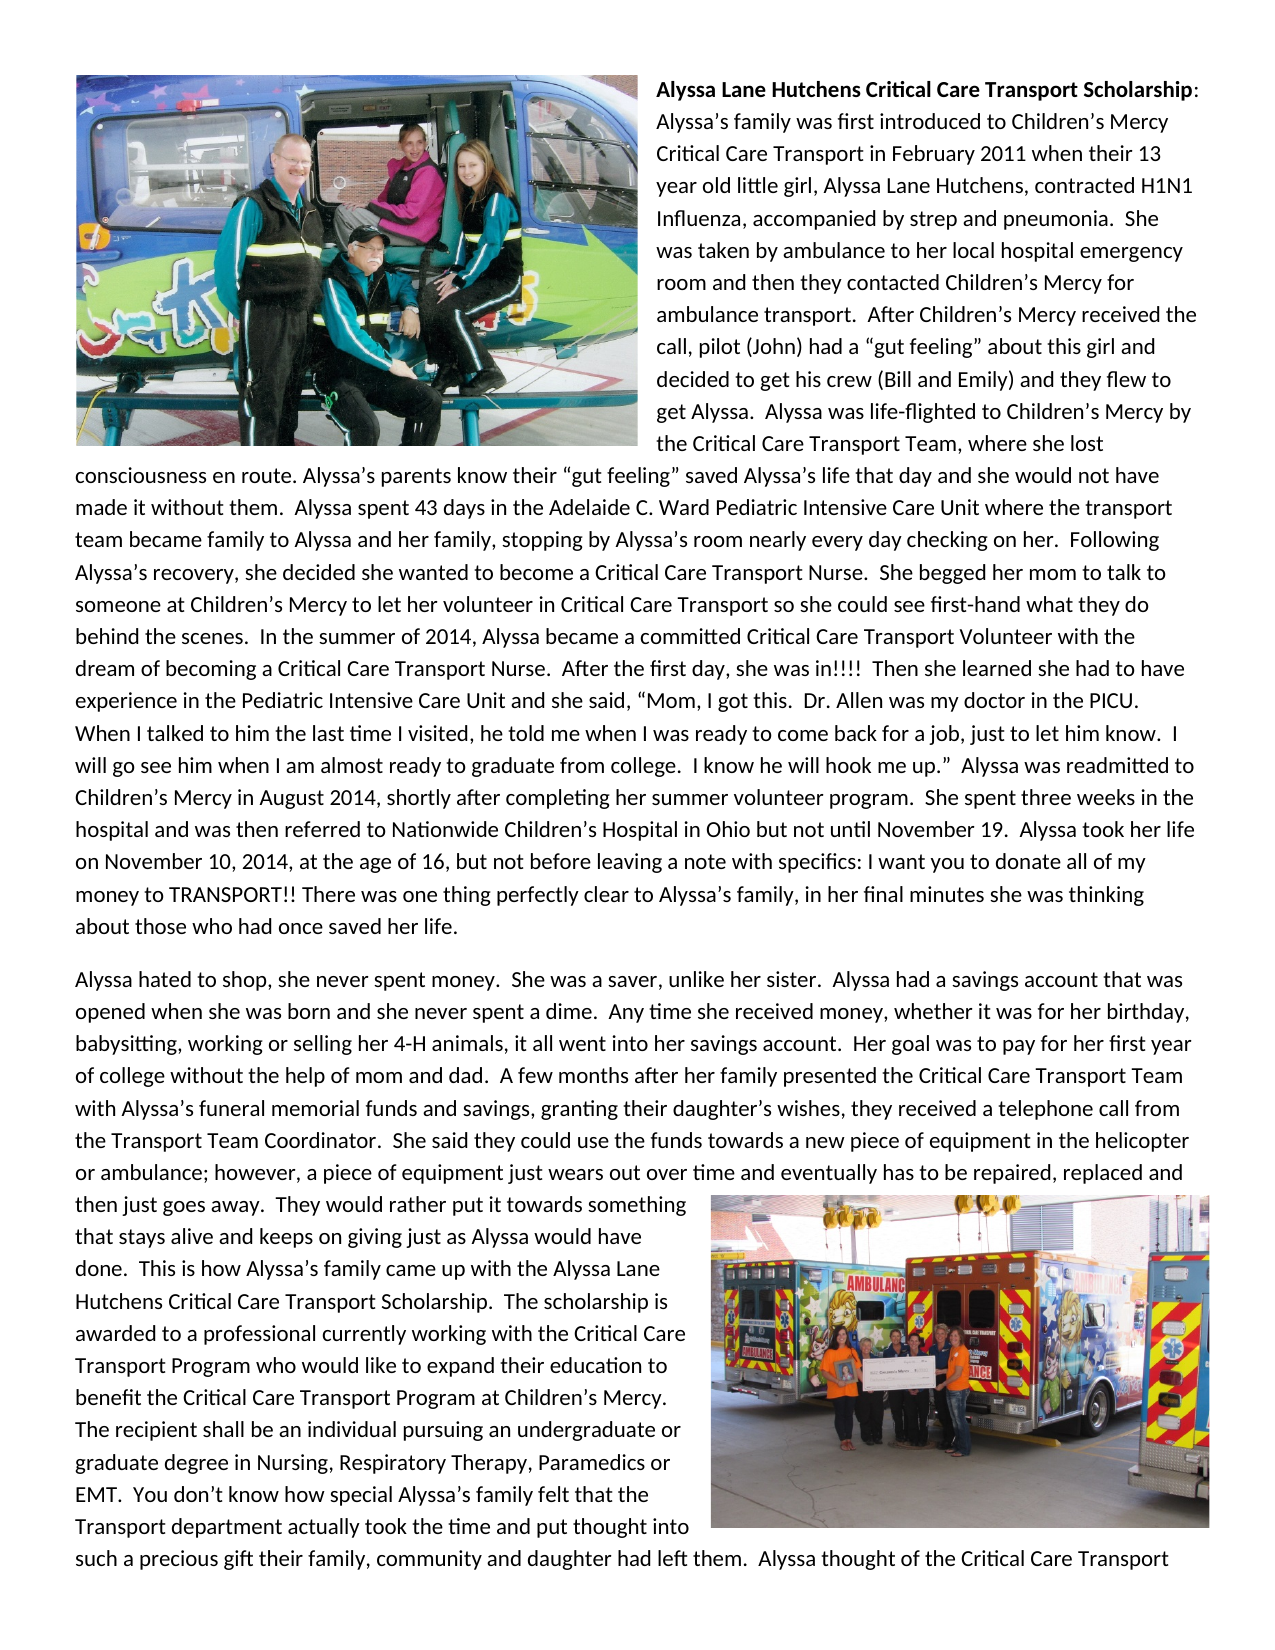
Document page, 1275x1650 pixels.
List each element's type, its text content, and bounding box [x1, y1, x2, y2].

text Alyssa Lane Hutchens Critical Care Transport Scholarship: Alyssa’s family was first introduced to Children’s Mercy Critical Care Transport in February 2011 when their 13 year old little girl, Alyssa Lane Hutchens, contracted H1N1 Influenza, accompanied by strep and pneumonia. She was taken by ambulance to her local hospital emergency room and then they contacted Children’s Mercy for ambulance transport. After Children’s Mercy received the call, pilot (John) had a “gut feeling” about this girl and decided to get his crew (Bill and Emily) and they flew to get Alyssa. Alyssa was life-flighted to Children’s Mercy by the Critical Care Transport Team, where she lost consciousness en route. Alyssa’s parents know their “gut feeling” saved Alyssa’s life that day and she would not have made it without them. Alyssa spent 43 days in the Adelaide C. Ward Pediatric Intensive Care Unit where the transport team became family to Alyssa and her family, stopping by Alyssa’s room nearly every day checking on her. Following Alyssa’s recovery, she decided she wanted to become a Critical Care Transport Nurse. She begged her mom to talk to someone at Children’s Mercy to let her volunteer in Critical Care Transport so she could see first-hand what they do behind the scenes. In the summer of 2014, Alyssa became a committed Critical Care Transport Volunteer with the dream of becoming a Critical Care Transport Nurse. After the first day, she was in!!!! Then she learned she had to have experience in the Pediatric Intensive Care Unit and she said, “Mom, I got this. Dr. Allen was my doctor in the PICU. When I talked to him the last time I visited, he told me when I was ready to come back for a job, just to let him know. I will go see him when I am almost ready to graduate from college. I know he will hook me up.” Alyssa was readmitted to Children’s Mercy in August 2014, shortly after completing her summer volunteer program. She spent three weeks in the hospital and was then referred to Nationwide Children’s Hospital in Ohio but not until November 19. Alyssa took her life on November 10, 2014, at the age of 16, but not before leaving a note with specifics: I want you to donate all of my money to TRANSPORT!! There was one thing perfectly clear to Alyssa’s family, in her final minutes she was thinking about those who had once saved her life. [75, 75, 1200, 940]
picture [709, 1195, 1210, 1527]
picture [75, 75, 638, 444]
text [75, 965, 1200, 1572]
